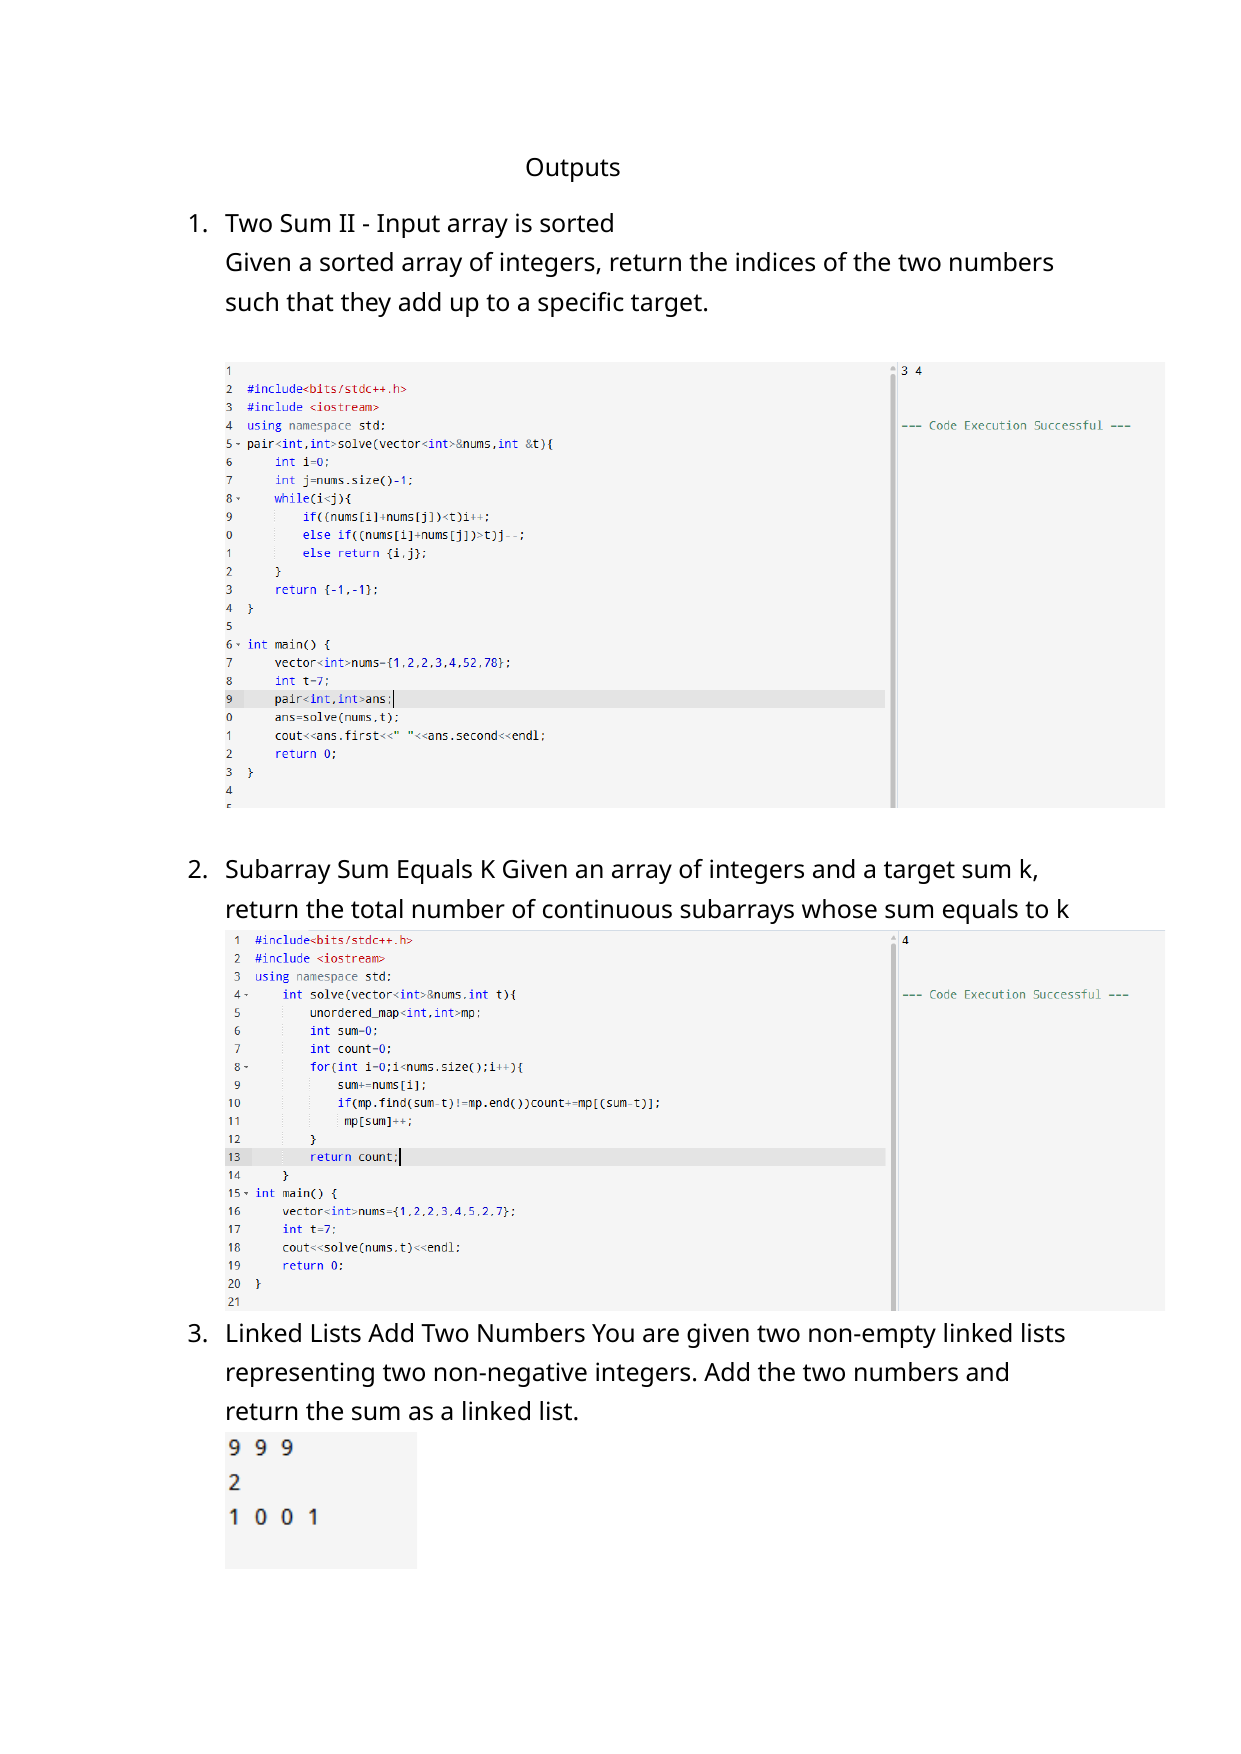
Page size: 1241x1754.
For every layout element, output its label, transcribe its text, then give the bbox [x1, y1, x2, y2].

picture [225, 1432, 418, 1569]
list Subarray Sum Equals K Given an array of integers and a target sum k, return the total number of continuous subarrays whose sum equals to k [187, 852, 1090, 925]
list Linked Lists Add Two Numbers You are given two non-empty linked lists representing two non-negative integers. Add the two numbers and return the sum as a linked list. [187, 1315, 1090, 1428]
text Outputs [187, 150, 1090, 184]
picture [225, 362, 1166, 808]
list Two Sum II - Input array is sorted Given a sorted array of integers, return the indices of the two numbers such that they add up to a specific target. [187, 206, 1090, 357]
picture [225, 930, 1166, 1311]
